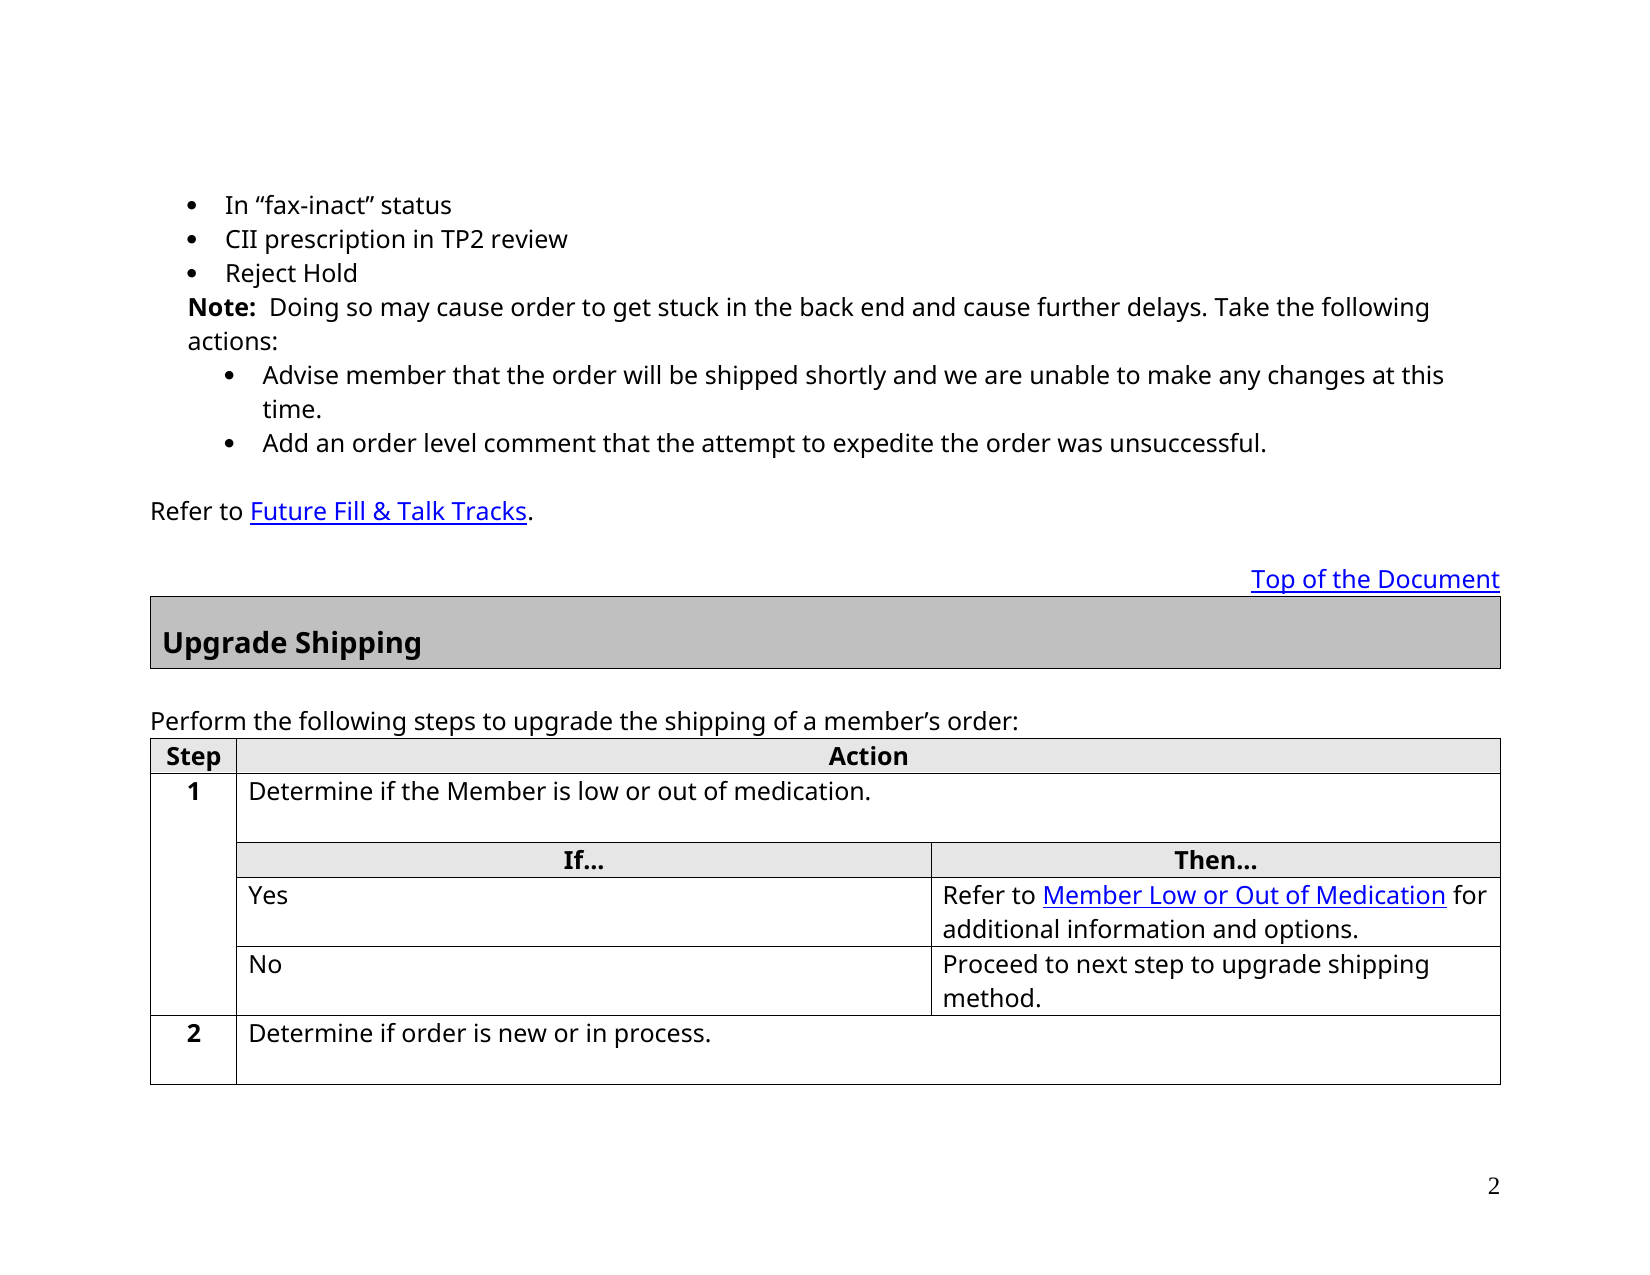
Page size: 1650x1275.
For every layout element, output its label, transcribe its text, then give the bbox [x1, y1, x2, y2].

text Top of the Document [150, 562, 1500, 596]
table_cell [237, 1016, 1500, 1084]
table_cell Determine if the Member is low or out of medication. [237, 774, 1500, 842]
table_cell No [237, 947, 931, 1015]
text Note: Doing so may cause order to get stuck in the back end and cause further delays. Take the following actions: [187, 290, 1500, 358]
table_cell Proceed to next step to upgrade shipping method. [932, 947, 1500, 1015]
list In “fax-inact” status [187, 187, 1500, 222]
list Add an order level comment that the attempt to expedite the order was unsuccessful. [225, 426, 1500, 460]
list Reject Hold [187, 256, 1500, 290]
list Advise member that the order will be shipped shortly and we are unable to make any changes at this time. [225, 358, 1500, 426]
table_cell 1 [151, 774, 236, 1015]
table_header Upgrade Shipping [151, 597, 1500, 668]
list CII prescription in TP2 review [187, 222, 1500, 256]
table_cell 2 [151, 1016, 236, 1084]
table_cell If... [237, 843, 931, 877]
table_header Action [237, 739, 1500, 772]
table_header Step [151, 739, 236, 772]
text Refer to Future Fill & Talk Tracks. [150, 494, 1500, 528]
table_cell Then... [932, 843, 1500, 877]
table_cell Refer to Member Low or Out of Medication for additional information and options. [932, 878, 1500, 946]
table_cell Yes [237, 878, 931, 946]
text Perform the following steps to upgrade the shipping of a member’s order: [150, 703, 1500, 737]
